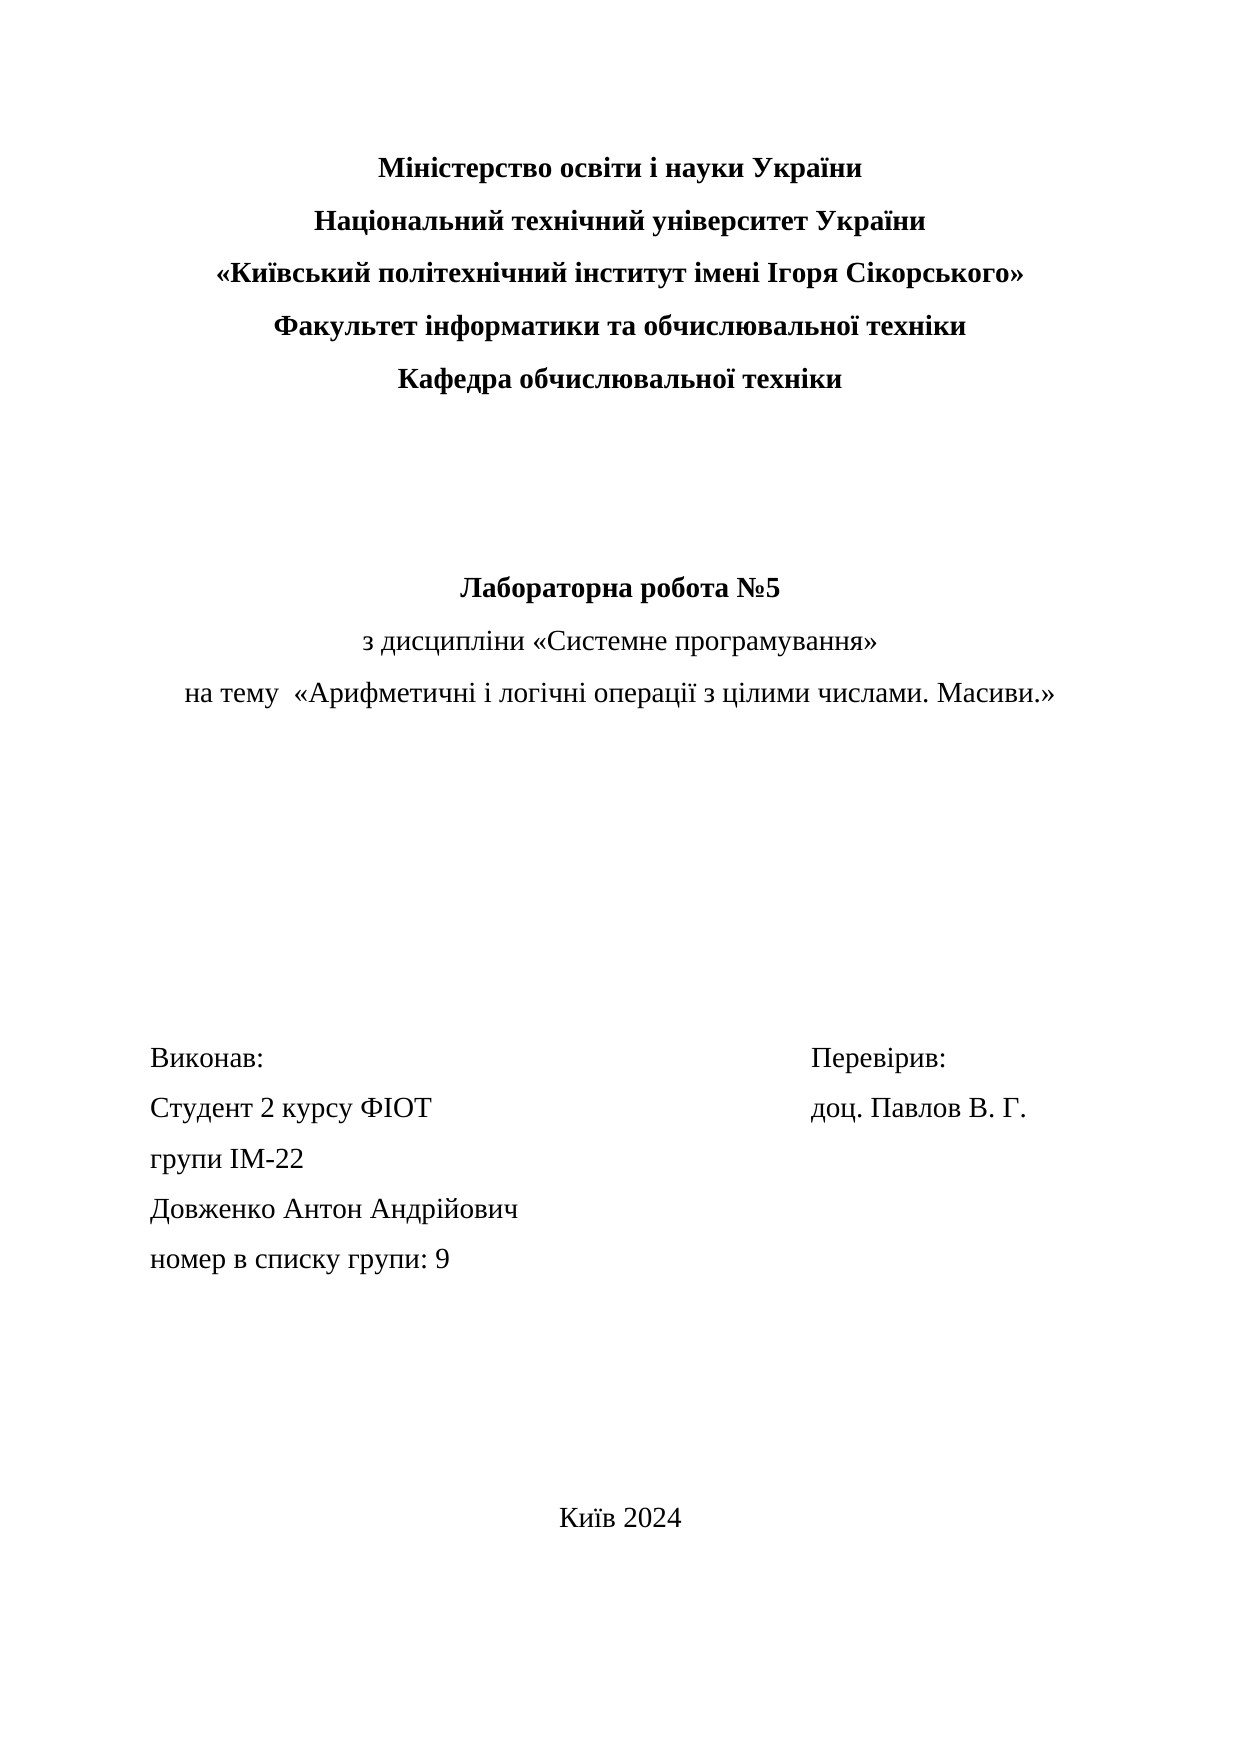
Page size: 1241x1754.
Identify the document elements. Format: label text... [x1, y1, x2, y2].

text групи ІМ-22 [150, 1141, 1090, 1174]
text Довженко Антон Андрійович [150, 1191, 1090, 1224]
text Міністерство освіти і науки України [150, 150, 1090, 183]
text номер в списку групи: 9 [150, 1241, 1090, 1275]
text Кафедра обчислювальної техніки [150, 361, 1090, 395]
text Національний технічний університет України [150, 203, 1090, 236]
text з дисципліни «Системне програмування» [150, 623, 1090, 656]
text на тему «Арифметичні і логічні операції з цілими числами. Масиви.» [150, 675, 1090, 708]
text Студент 2 курсу ФІОТ доц. Павлов В. Г. [150, 1091, 1090, 1124]
text Київ 2024 [150, 1500, 1090, 1534]
text Факультет інформатики та обчислювальної техніки [150, 308, 1090, 342]
text «Київський політехнічний інститут імені Ігоря Сікорського» [150, 256, 1090, 289]
text Лабораторна робота №5 [150, 571, 1090, 604]
text Виконав: Перевірив: [150, 1040, 1090, 1074]
